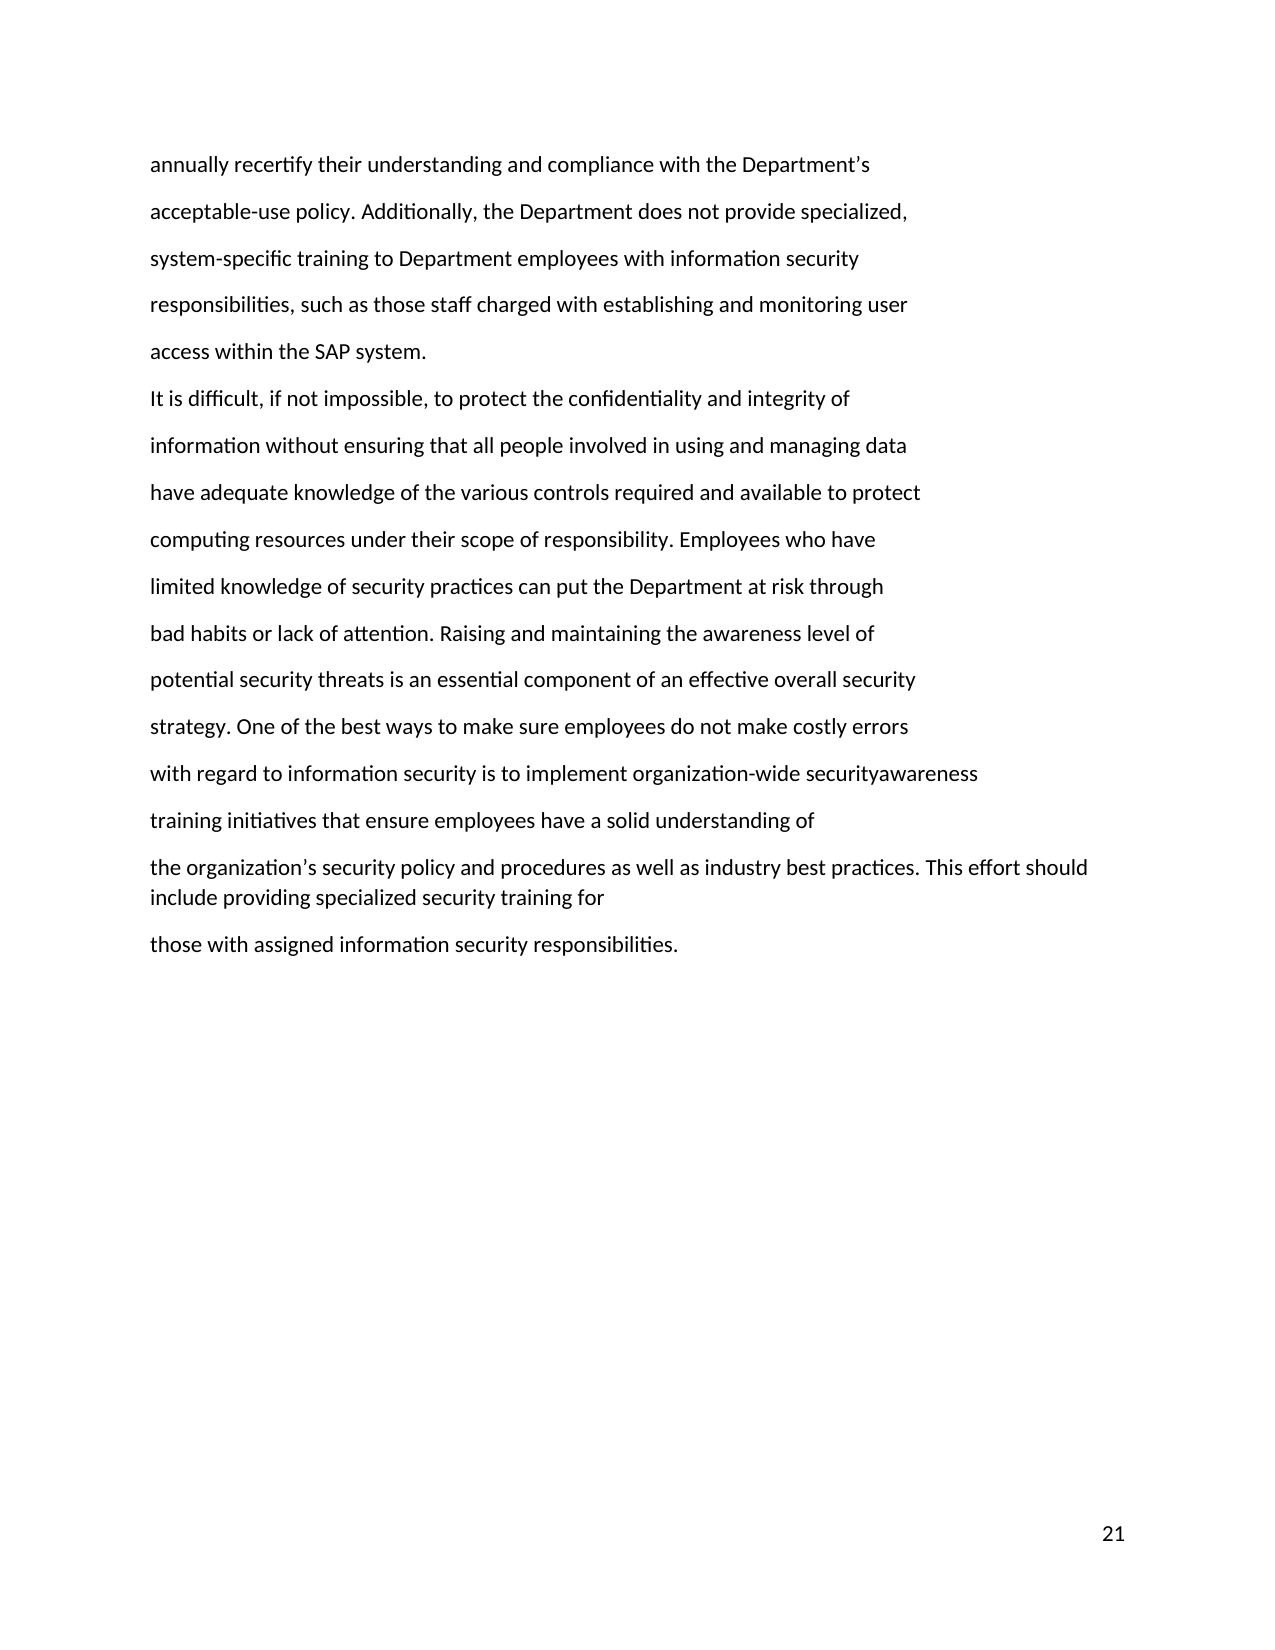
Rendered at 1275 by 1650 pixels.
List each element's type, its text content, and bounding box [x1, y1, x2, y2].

text training initiatives that ensure employees have a solid understanding of [150, 806, 1125, 834]
text bad habits or lack of attention. Raising and maintaining the awareness level of [150, 619, 1125, 647]
text have adequate knowledge of the various controls required and available to protect [150, 478, 1125, 506]
text access within the SAP system. [150, 337, 1125, 366]
text potential security threats is an essential component of an effective overall security [150, 666, 1125, 694]
text annually recertify their understanding and compliance with the Department’s [150, 150, 1125, 178]
text It is difficult, if not impossible, to protect the confidentiality and integrity of [150, 384, 1125, 412]
text acceptable-use policy. Additionally, the Department does not provide specialized, [150, 197, 1125, 225]
text responsibilities, such as those staff charged with establishing and monitoring user [150, 291, 1125, 319]
text computing resources under their scope of responsibility. Employees who have [150, 525, 1125, 553]
text strategy. One of the best ways to make sure employees do not make costly errors [150, 712, 1125, 741]
text information without ensuring that all people involved in using and managing data [150, 431, 1125, 459]
text the organization’s security policy and procedures as well as industry best practices. This effort should include providing specialized security training for [150, 853, 1125, 911]
text with regard to information security is to implement organization-wide securityawareness [150, 759, 1125, 787]
text system-specific training to Department employees with information security [150, 244, 1125, 272]
text limited knowledge of security practices can put the Department at risk through [150, 572, 1125, 600]
text those with assigned information security responsibilities. [150, 930, 1125, 958]
